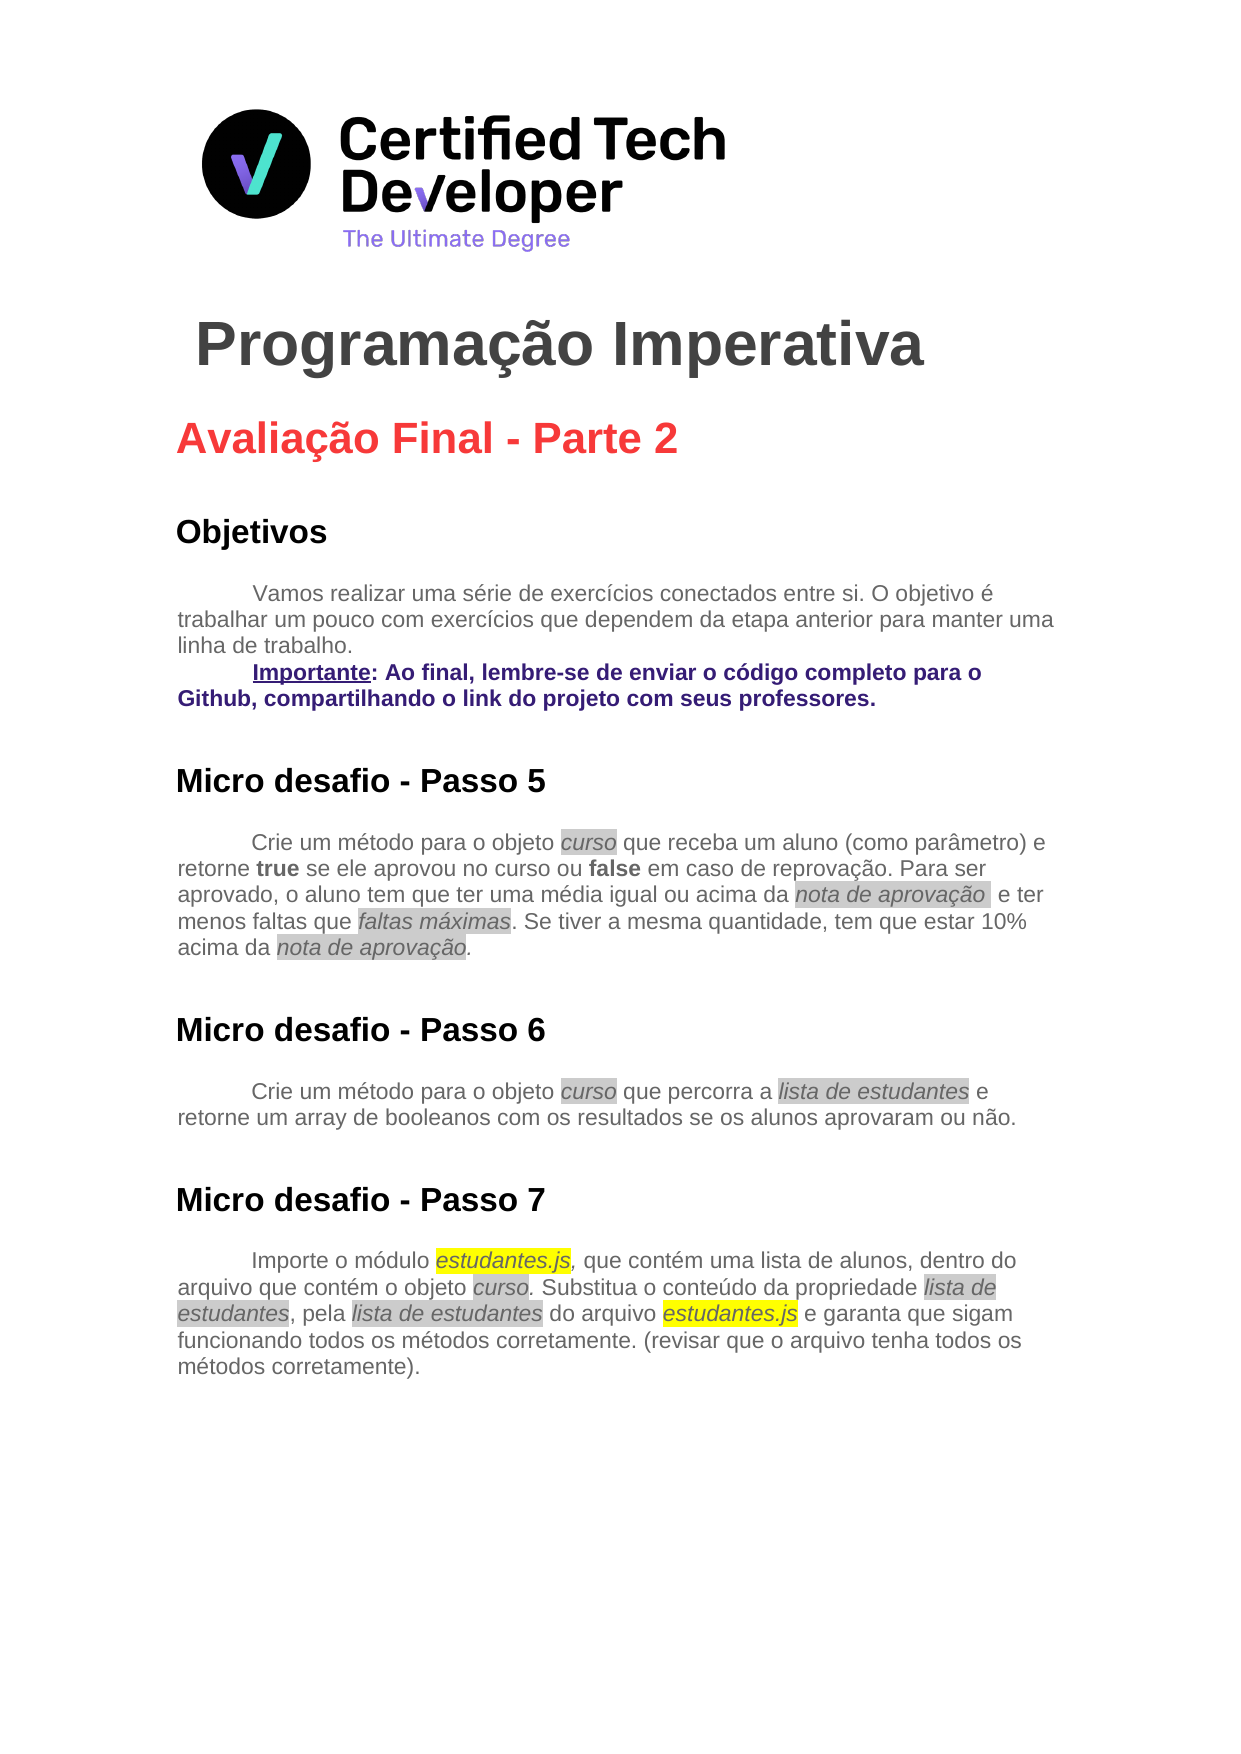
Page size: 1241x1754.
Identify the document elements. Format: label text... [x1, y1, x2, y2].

text Importe o módulo estudantes.js, que contém uma lista de alunos, dentro do arquivo que contém o objeto curso. Substitua o conteúdo da propriedade lista de estudantes, pela lista de estudantes do arquivo estudantes.js e garanta que sigam funcionando todos os métodos corretamente. (revisar que o arquivo tenha todos os métodos corretamente). [177, 1219, 1063, 1379]
text Programação Imperativa Avaliação Final - Parte 2 [176, 307, 1063, 462]
text Objetivos [176, 512, 1063, 551]
text Micro desafio - Passo 5 [176, 761, 1063, 800]
text Importante: Ao final, lembre-se de enviar o código completo para o Github, compartilhando o link do projeto com seus professores. [177, 659, 1063, 711]
text Vamos realizar uma série de exercícios conectados entre si. O objetivo é trabalhar um pouco com exercícios que dependem da etapa anterior para manter uma linha de trabalho. [177, 580, 1063, 659]
text Micro desafio - Passo 6 [176, 1010, 1063, 1049]
text Crie um método para o objeto curso que percorra a lista de estudantes e retorne um array de booleanos com os resultados se os alunos aprovaram ou não. [177, 1078, 1063, 1130]
picture [177, 67, 761, 266]
text Crie um método para o objeto curso que receba um aluno (como parâmetro) e retorne true se ele aprovou no curso ou false em caso de reprovação. Para ser aprovado, o aluno tem que ter uma média igual ou acima da nota de aprovação e ter menos faltas que faltas máximas. Se tiver a mesma quantidade, tem que estar 10% acima da nota de aprovação. [177, 829, 1063, 960]
text Micro desafio - Passo 7 [176, 1180, 1063, 1219]
